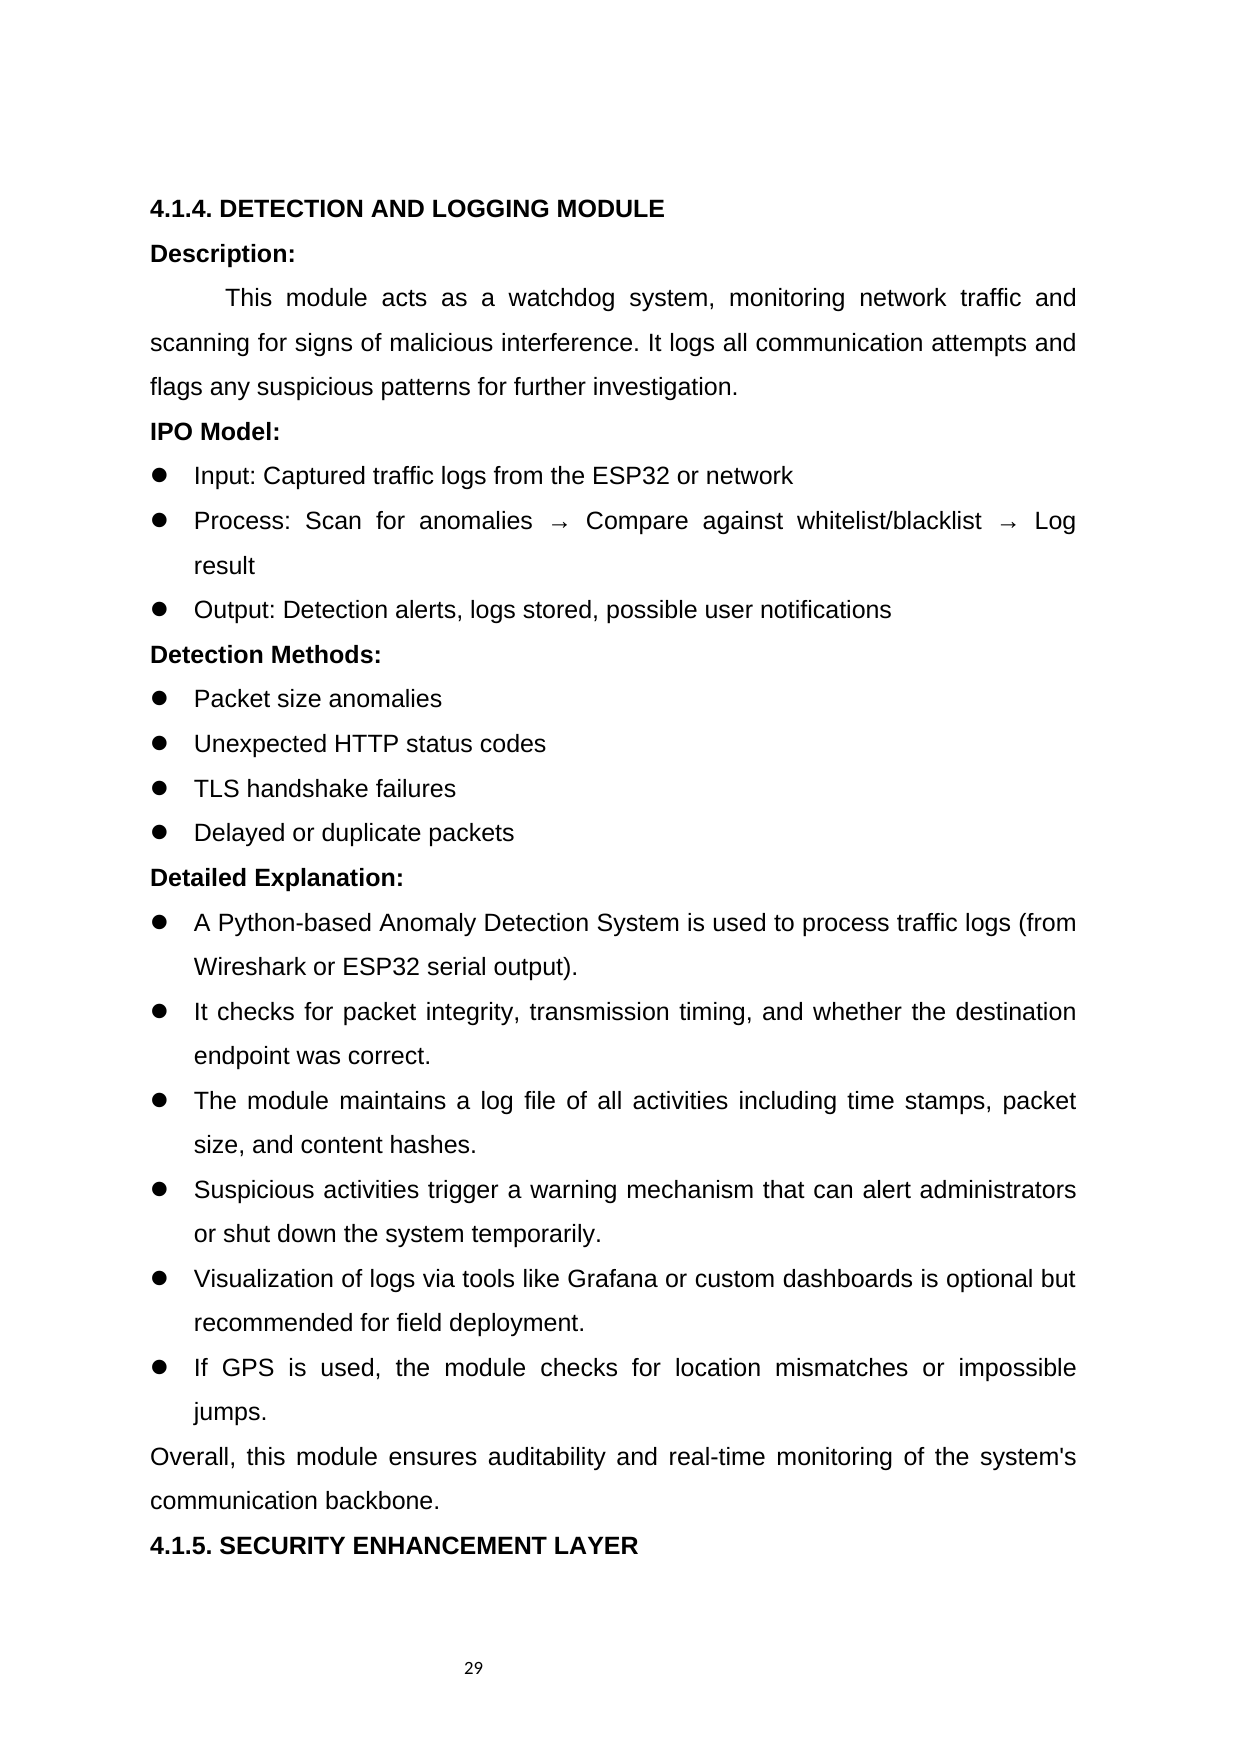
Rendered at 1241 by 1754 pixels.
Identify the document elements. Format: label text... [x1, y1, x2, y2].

text IPO Model: [150, 417, 1078, 446]
text 4.1.4. DETECTION AND LOGGING MODULE [150, 194, 1078, 223]
list A Python-based Anomaly Detection System is used to process traffic logs (from Wireshark or ESP32 serial output). [150, 907, 1078, 981]
list Delayed or duplicate packets [150, 818, 1078, 847]
list If GPS is used, the module checks for location mismatches or impossible jumps. [150, 1353, 1078, 1426]
list Packet size anomalies [150, 684, 1078, 713]
list Input: Captured traffic logs from the ESP32 or network [150, 461, 1078, 490]
list Suspicious activities trigger a warning mechanism that can alert administrators or shut down the system temporarily. [150, 1175, 1078, 1248]
text Detailed Explanation: [150, 863, 1078, 892]
list The module maintains a log file of all activities including time stamps, packet size, and content hashes. [150, 1086, 1078, 1159]
list Output: Detection alerts, logs stored, possible user notifications [150, 595, 1078, 624]
list Unexpected HTTP status codes [150, 729, 1078, 758]
list Process: Scan for anomalies → Compare against whitelist/blacklist → Log result [150, 506, 1078, 579]
list Visualization of logs via tools like Grafana or custom dashboards is optional but recommended for field deployment. [150, 1264, 1078, 1337]
text Detection Methods: [150, 640, 1078, 668]
list TLS handshake failures [150, 774, 1078, 802]
text This module acts as a watchdog system, monitoring network traffic and scanning for signs of malicious interference. It logs all communication attempts and flags any suspicious patterns for further investigation. [150, 283, 1078, 401]
text 4.1.5. SECURITY ENHANCEMENT LAYER [150, 1531, 1078, 1559]
list It checks for packet integrity, transmission timing, and whether the destination endpoint was correct. [150, 997, 1078, 1070]
text Overall, this module ensures auditability and real-time monitoring of the system's communication backbone. [150, 1442, 1078, 1515]
text Description: [150, 239, 1078, 268]
